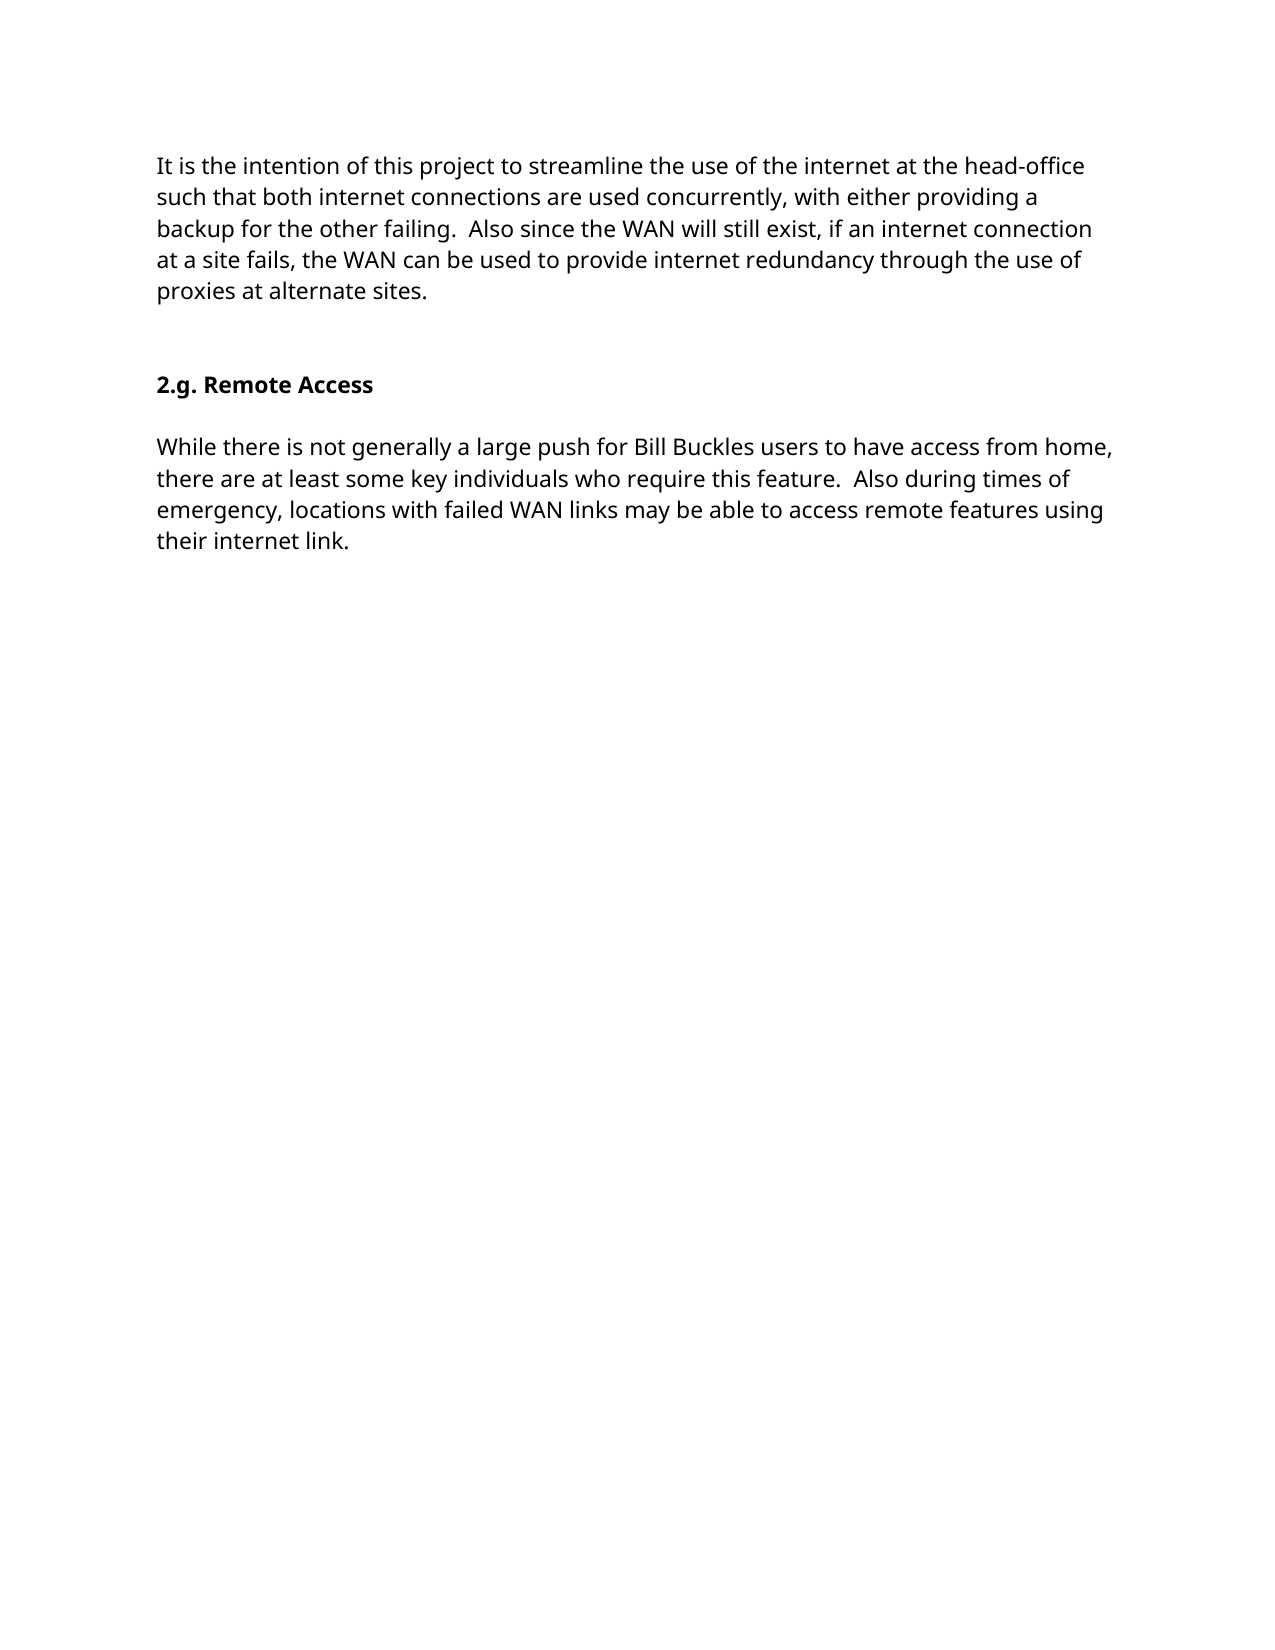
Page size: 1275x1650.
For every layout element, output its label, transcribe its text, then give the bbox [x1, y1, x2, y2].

text It is the intention of this project to streamline the use of the internet at the head-office such that both internet connections are used concurrently, with either providing a backup for the other failing. Also since the WAN will still exist, if an internet connection at a site fails, the WAN can be used to provide internet redundancy through the use of proxies at alternate sites. [156, 150, 1118, 306]
text While there is not generally a large push for Bill Buckles users to have access from home, there are at least some key individuals who require this feature. Also during times of emergency, locations with failed WAN links may be able to access remote features using their internet link. [156, 431, 1118, 556]
text 2.g. Remote Access [156, 369, 1118, 400]
